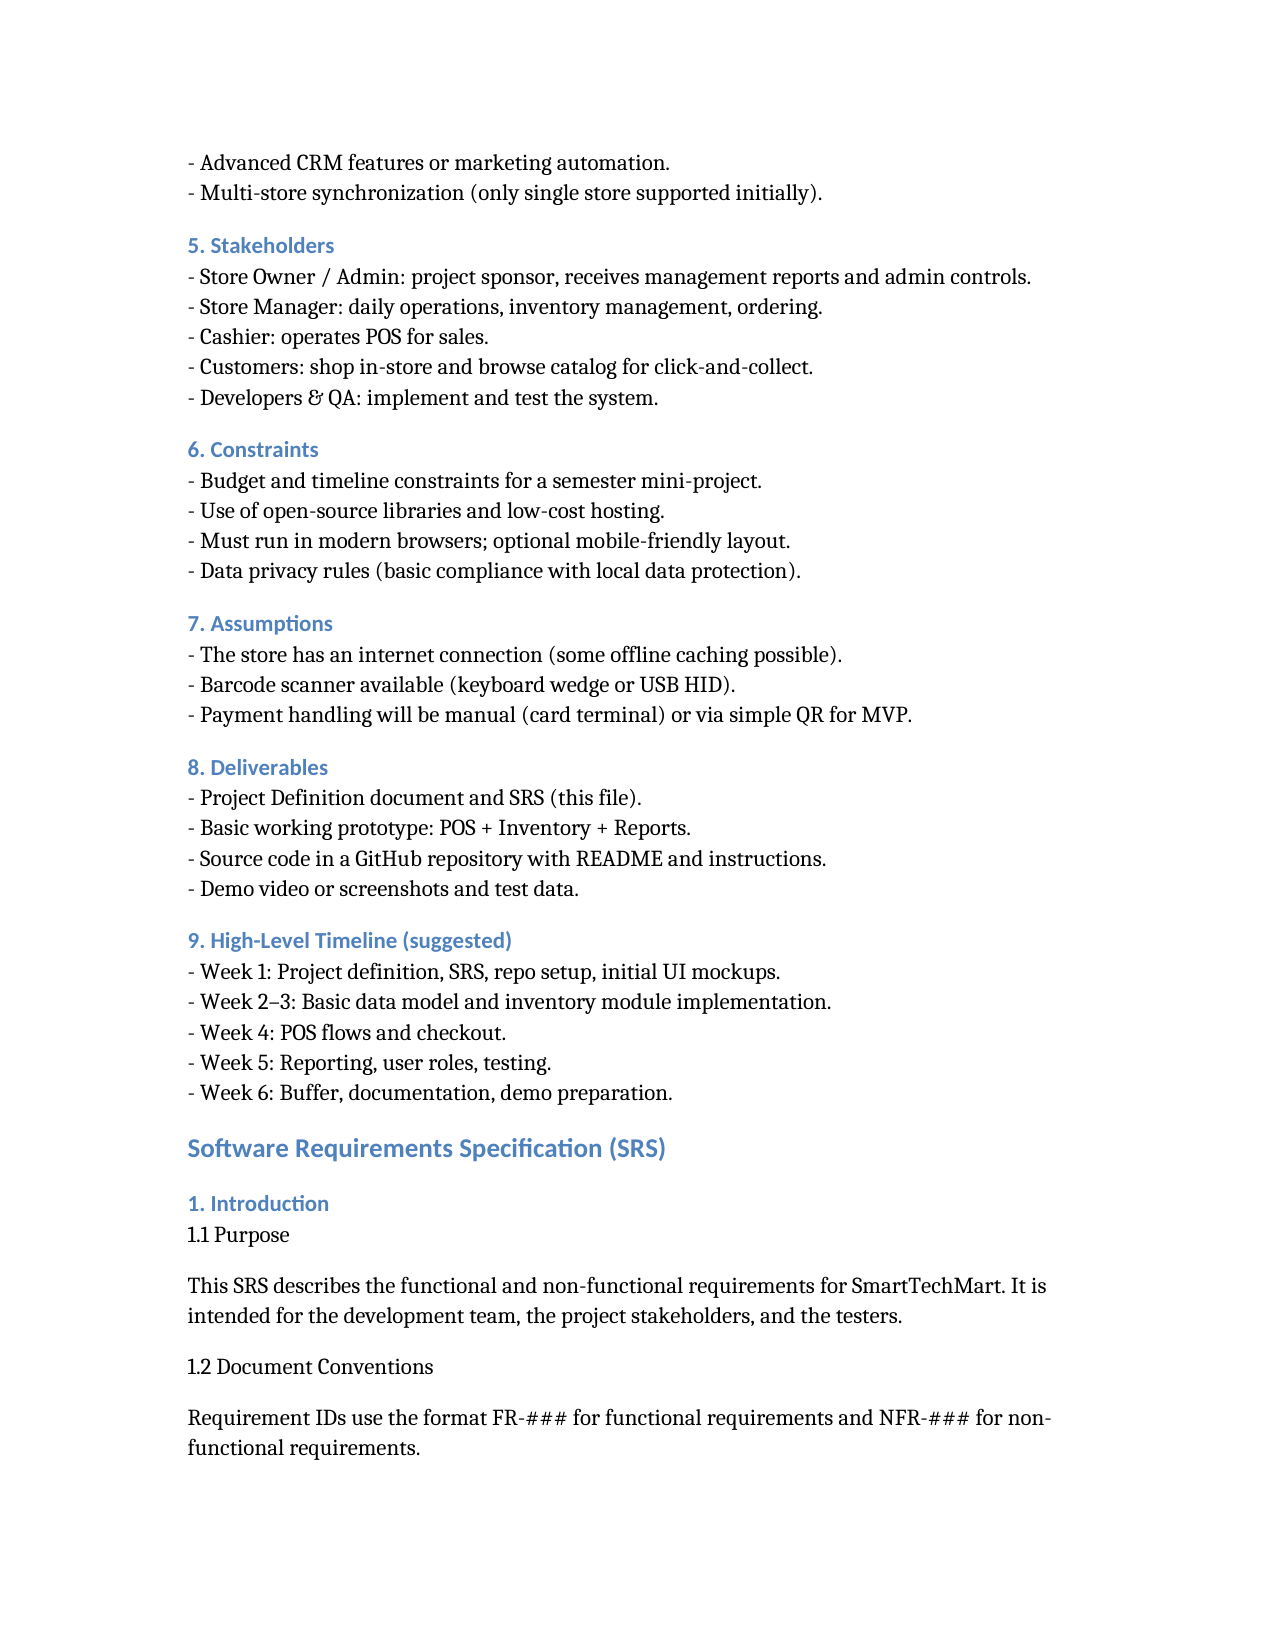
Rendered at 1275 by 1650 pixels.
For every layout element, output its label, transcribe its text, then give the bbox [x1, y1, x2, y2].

subtitle 1. Introduction [187, 1189, 1087, 1217]
subtitle 9. High-Level Timeline (suggested) [187, 927, 1087, 955]
subtitle 8. Deliverables [187, 753, 1087, 781]
subtitle 7. Assumptions [187, 609, 1087, 637]
text - Budget and timeline constraints for a semester mini-project. - Use of open-source libraries and low-cost hosting. - Must run in modern browsers; optional mobile-friendly layout. - Data privacy rules (basic compliance with local data protection). [187, 467, 1087, 584]
subtitle 5. Stakeholders [187, 231, 1087, 259]
text - The store has an internet connection (some offline caching possible). - Barcode scanner available (keyboard wedge or USB HID). - Payment handling will be manual (card terminal) or via simple QR for MVP. [187, 641, 1087, 728]
subtitle 6. Constraints [187, 435, 1087, 463]
text 1.2 Document Conventions [187, 1354, 1087, 1380]
text - Store Owner / Admin: project sponsor, receives management reports and admin controls. - Store Manager: daily operations, inventory management, ordering. - Cashier: operates POS for sales. - Customers: shop in-store and browse catalog for click-and-collect. - Developers & QA: implement and test the system. [187, 263, 1087, 411]
text This SRS describes the functional and non-functional requirements for SmartTechMart. It is intended for the development team, the project stakeholders, and the testers. [187, 1273, 1087, 1329]
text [187, 150, 1087, 207]
text - Week 1: Project definition, SRS, repo setup, initial UI mockups. - Week 2–3: Basic data model and inventory module implementation. - Week 4: POS flows and checkout. - Week 5: Reporting, user roles, testing. - Week 6: Buffer, documentation, demo preparation. [187, 959, 1087, 1106]
text Requirement IDs use the format FR-### for functional requirements and NFR-### for non-functional requirements. [187, 1405, 1087, 1462]
subtitle Software Requirements Specification (SRS) [187, 1131, 1087, 1164]
text 1.1 Purpose [187, 1222, 1087, 1248]
text - Project Definition document and SRS (this file). - Basic working prototype: POS + Inventory + Reports. - Source code in a GitHub repository with README and instructions. - Demo video or screenshots and test data. [187, 785, 1087, 902]
